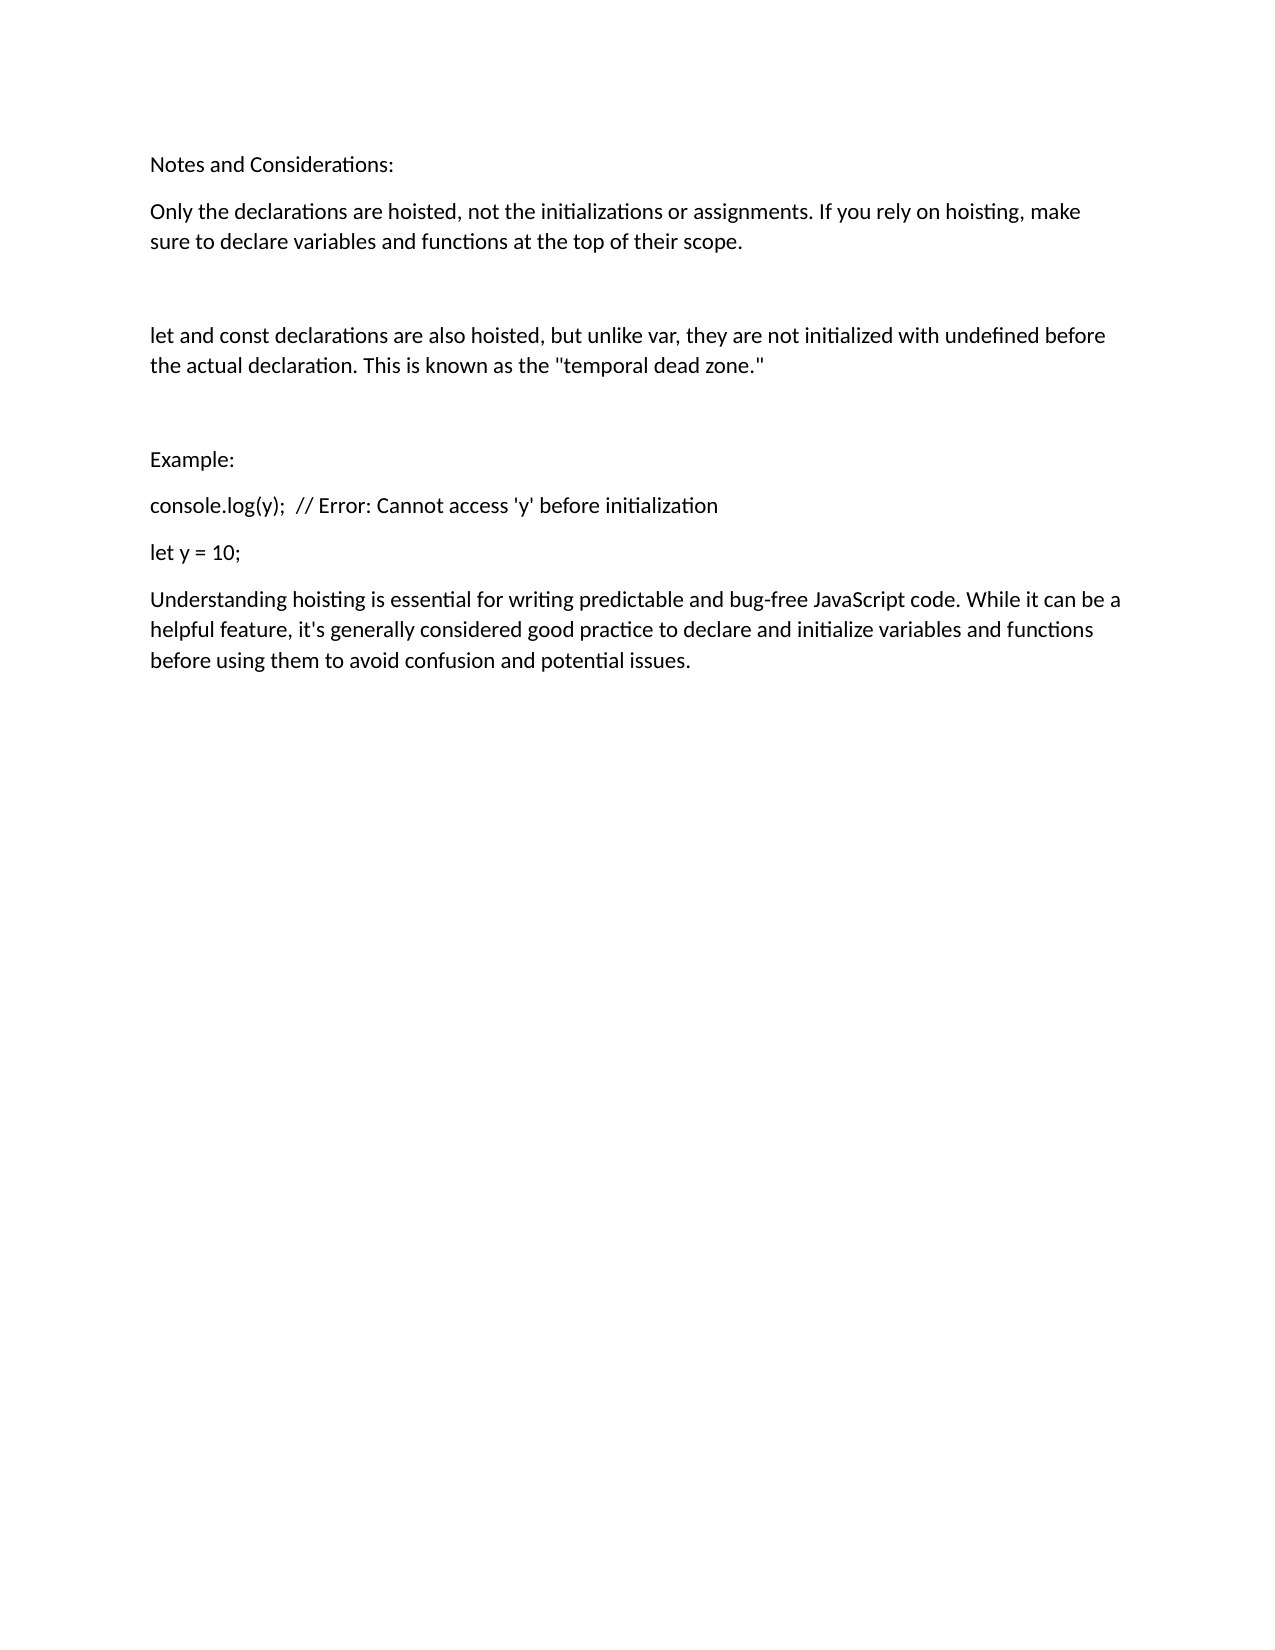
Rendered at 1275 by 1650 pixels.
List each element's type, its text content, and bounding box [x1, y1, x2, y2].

text let and const declarations are also hoisted, but unlike var, they are not initialized with undefined before the actual declaration. This is known as the "temporal dead zone." [150, 321, 1125, 379]
text console.log(y); // Error: Cannot access 'y' before initialization [150, 492, 1125, 520]
text Understanding hoisting is essential for writing predictable and bug-free JavaScript code. While it can be a helpful feature, it's generally considered good practice to declare and initialize variables and functions before using them to avoid confusion and potential issues. [150, 585, 1125, 674]
text let y = 10; [150, 538, 1125, 567]
text Example: [150, 445, 1125, 473]
text Only the declarations are hoisted, not the initializations or assignments. If you rely on hoisting, make sure to declare variables and functions at the top of their scope. [150, 197, 1125, 255]
text Notes and Considerations: [150, 150, 1125, 178]
